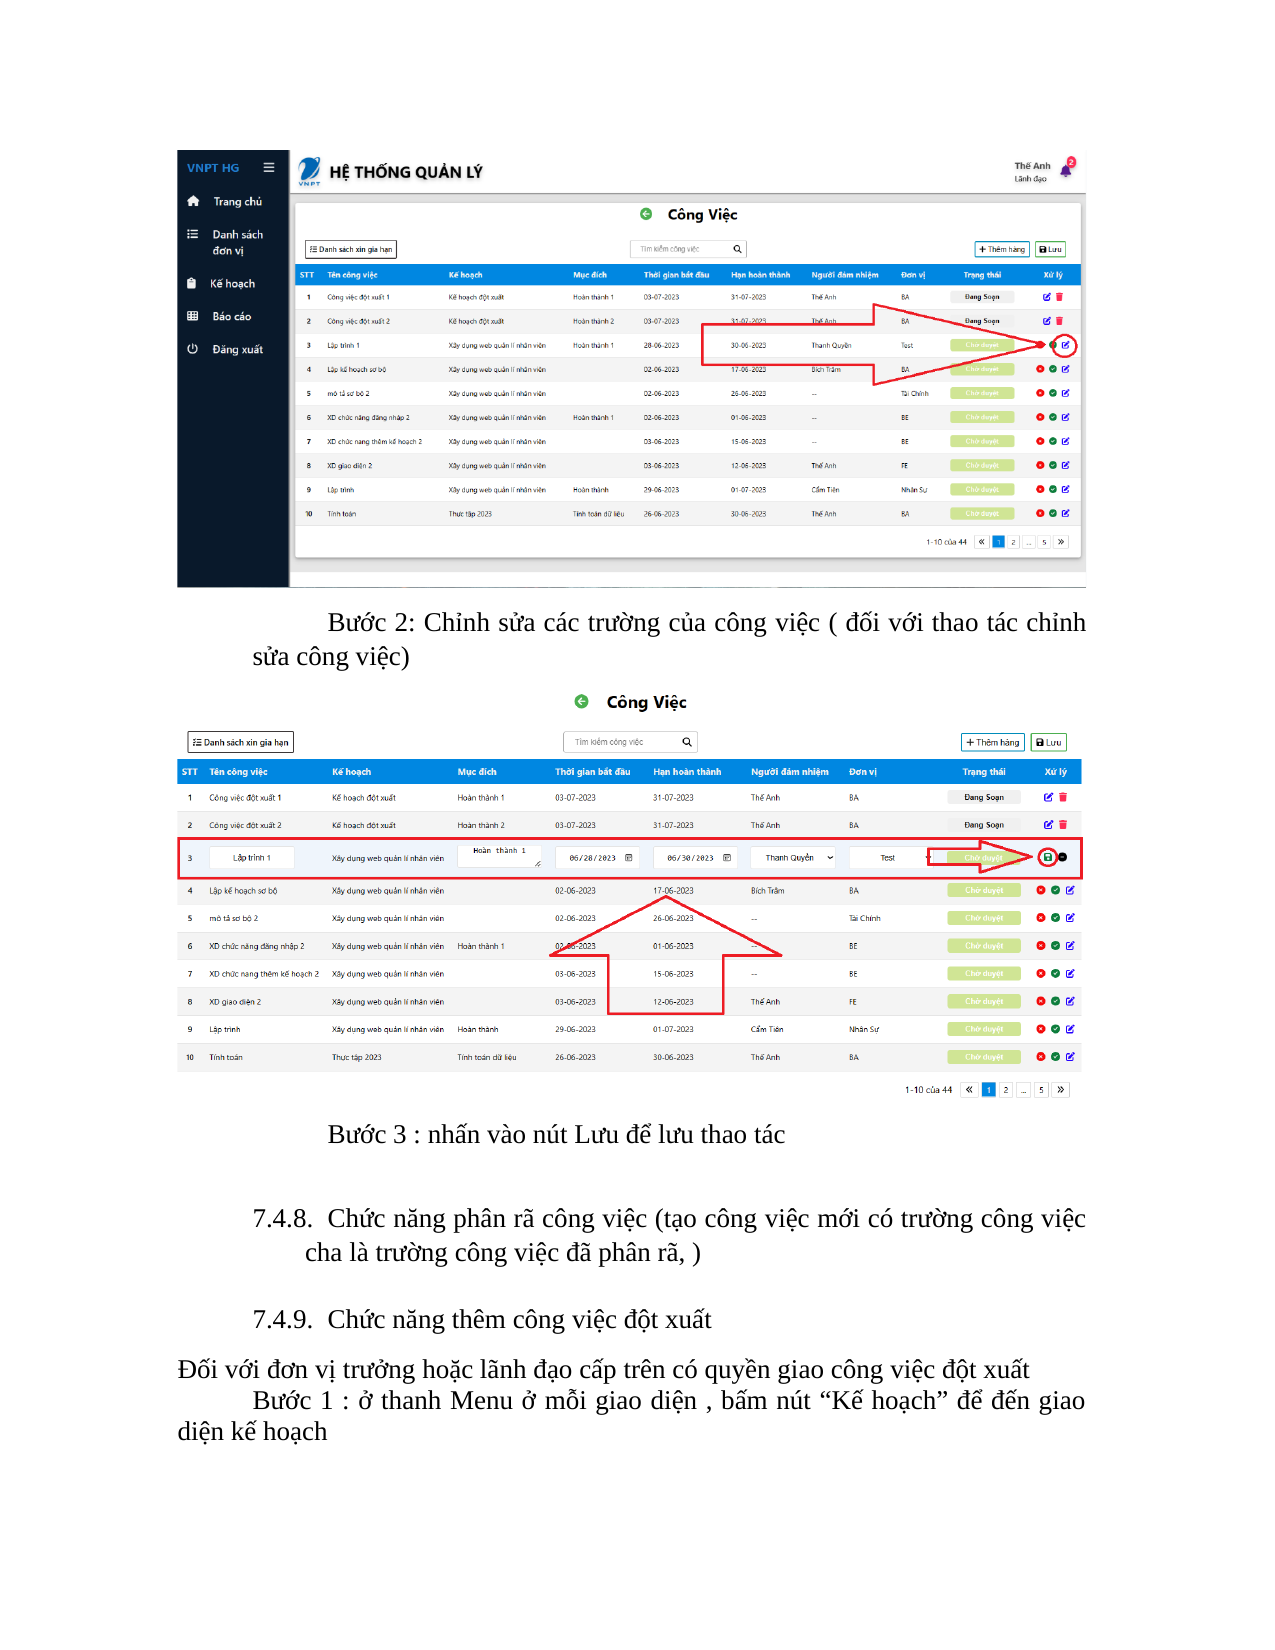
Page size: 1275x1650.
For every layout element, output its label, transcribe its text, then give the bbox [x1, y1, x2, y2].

text Bước 3 : nhấn vào nút Lưu để lưu thao tác [252, 1118, 1087, 1149]
picture [177, 690, 1087, 1100]
picture [177, 150, 1087, 588]
text Bước 1 : ở thanh Menu ở mỗi giao diện , bấm nút “Kế hoạch” để đến giao diện kế hoạch [177, 1384, 1087, 1446]
list Chức năng thêm công việc đột xuất [252, 1303, 1087, 1334]
list Chức năng phân rã công việc (tạo công việc mới có trường công việc cha là trường công việc đã phân rã, ) [252, 1202, 1087, 1267]
text Đối với đơn vị trưởng hoặc lãnh đạo cấp trên có quyền giao công việc đột xuất [177, 1353, 1087, 1384]
text Bước 2: Chỉnh sửa các trường của công việc ( đối với thao tác chỉnh sửa công việc) [252, 607, 1087, 671]
